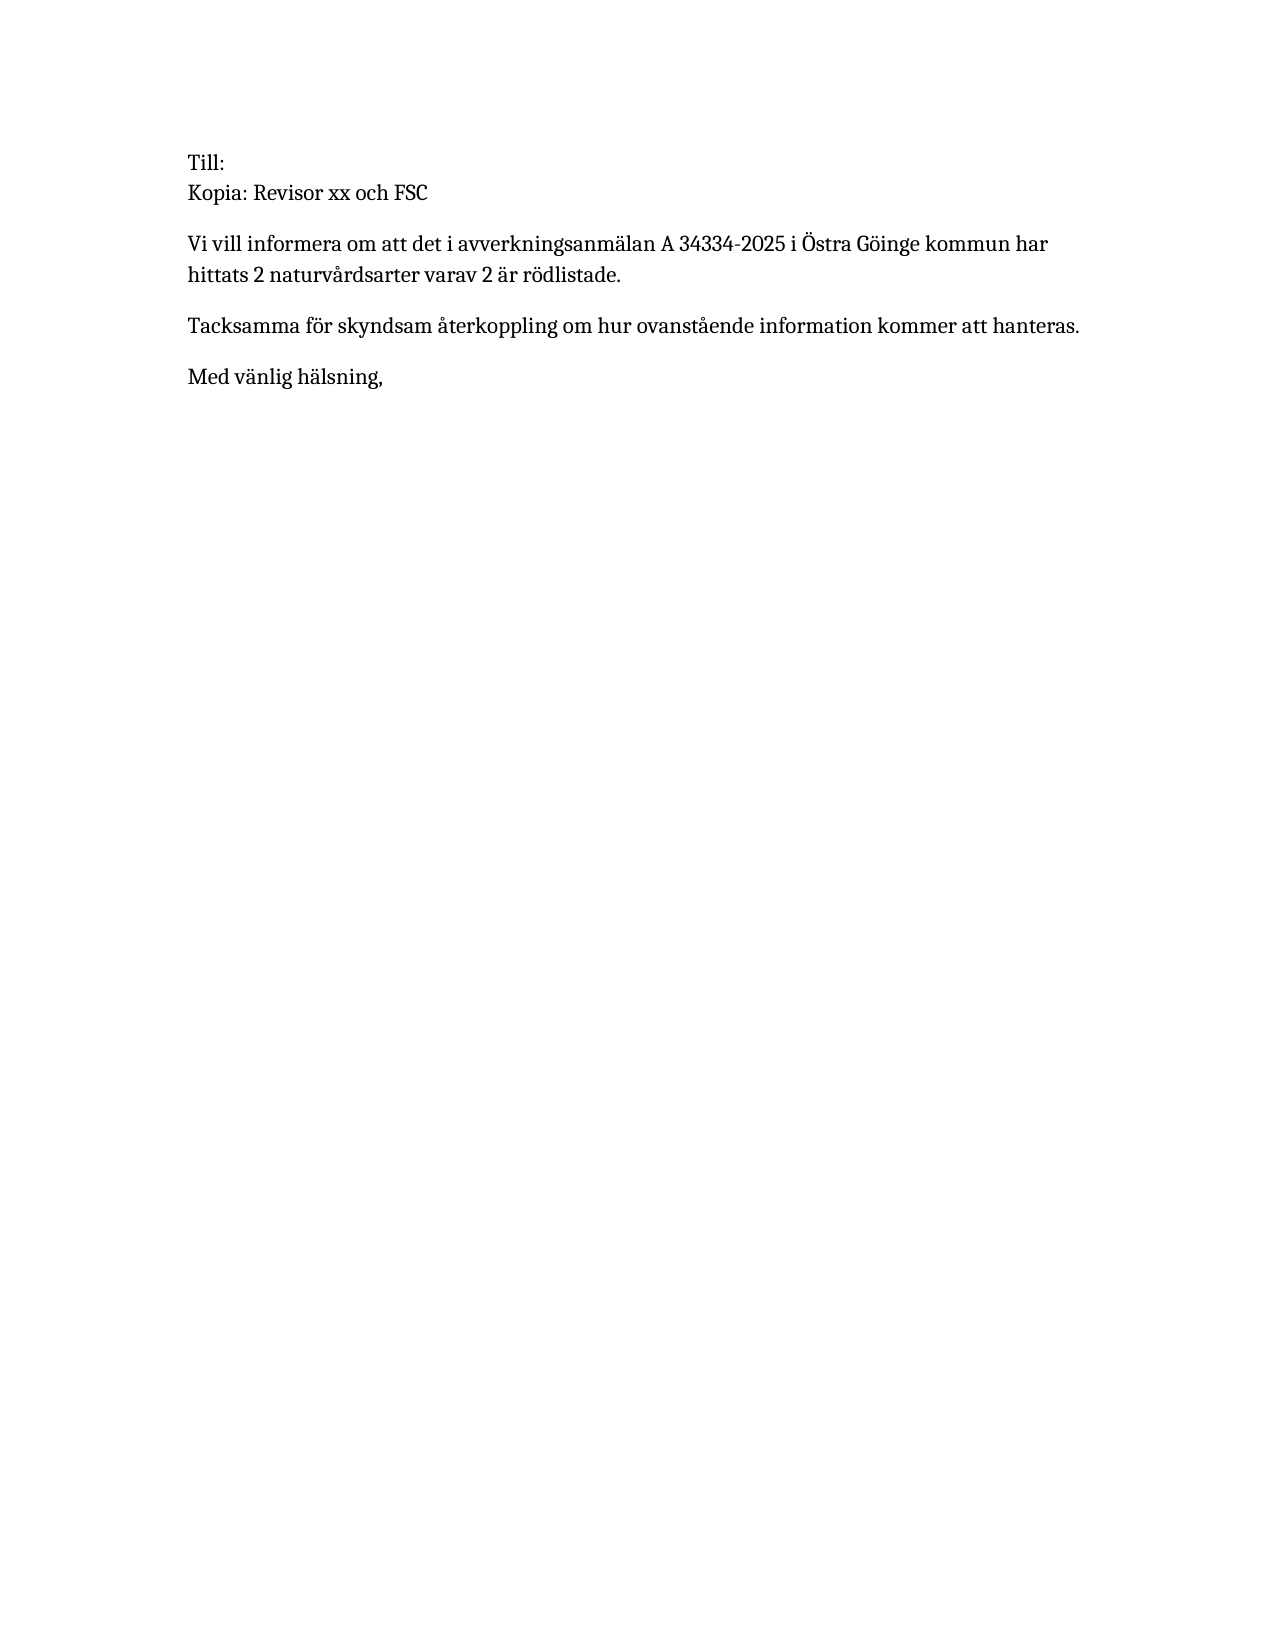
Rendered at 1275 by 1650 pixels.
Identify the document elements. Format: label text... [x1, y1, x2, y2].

text Med vänlig hälsning, [187, 363, 1087, 420]
text Tacksamma för skyndsam återkoppling om hur ovanstående information kommer att hanteras. [187, 312, 1087, 339]
text Vi vill informera om att det i avverkningsanmälan A 34334-2025 i Östra Göinge kommun har hittats 2 naturvårdsarter varav 2 är rödlistade. [187, 231, 1087, 288]
text Till: Kopia: Revisor xx och FSC [187, 150, 1087, 207]
